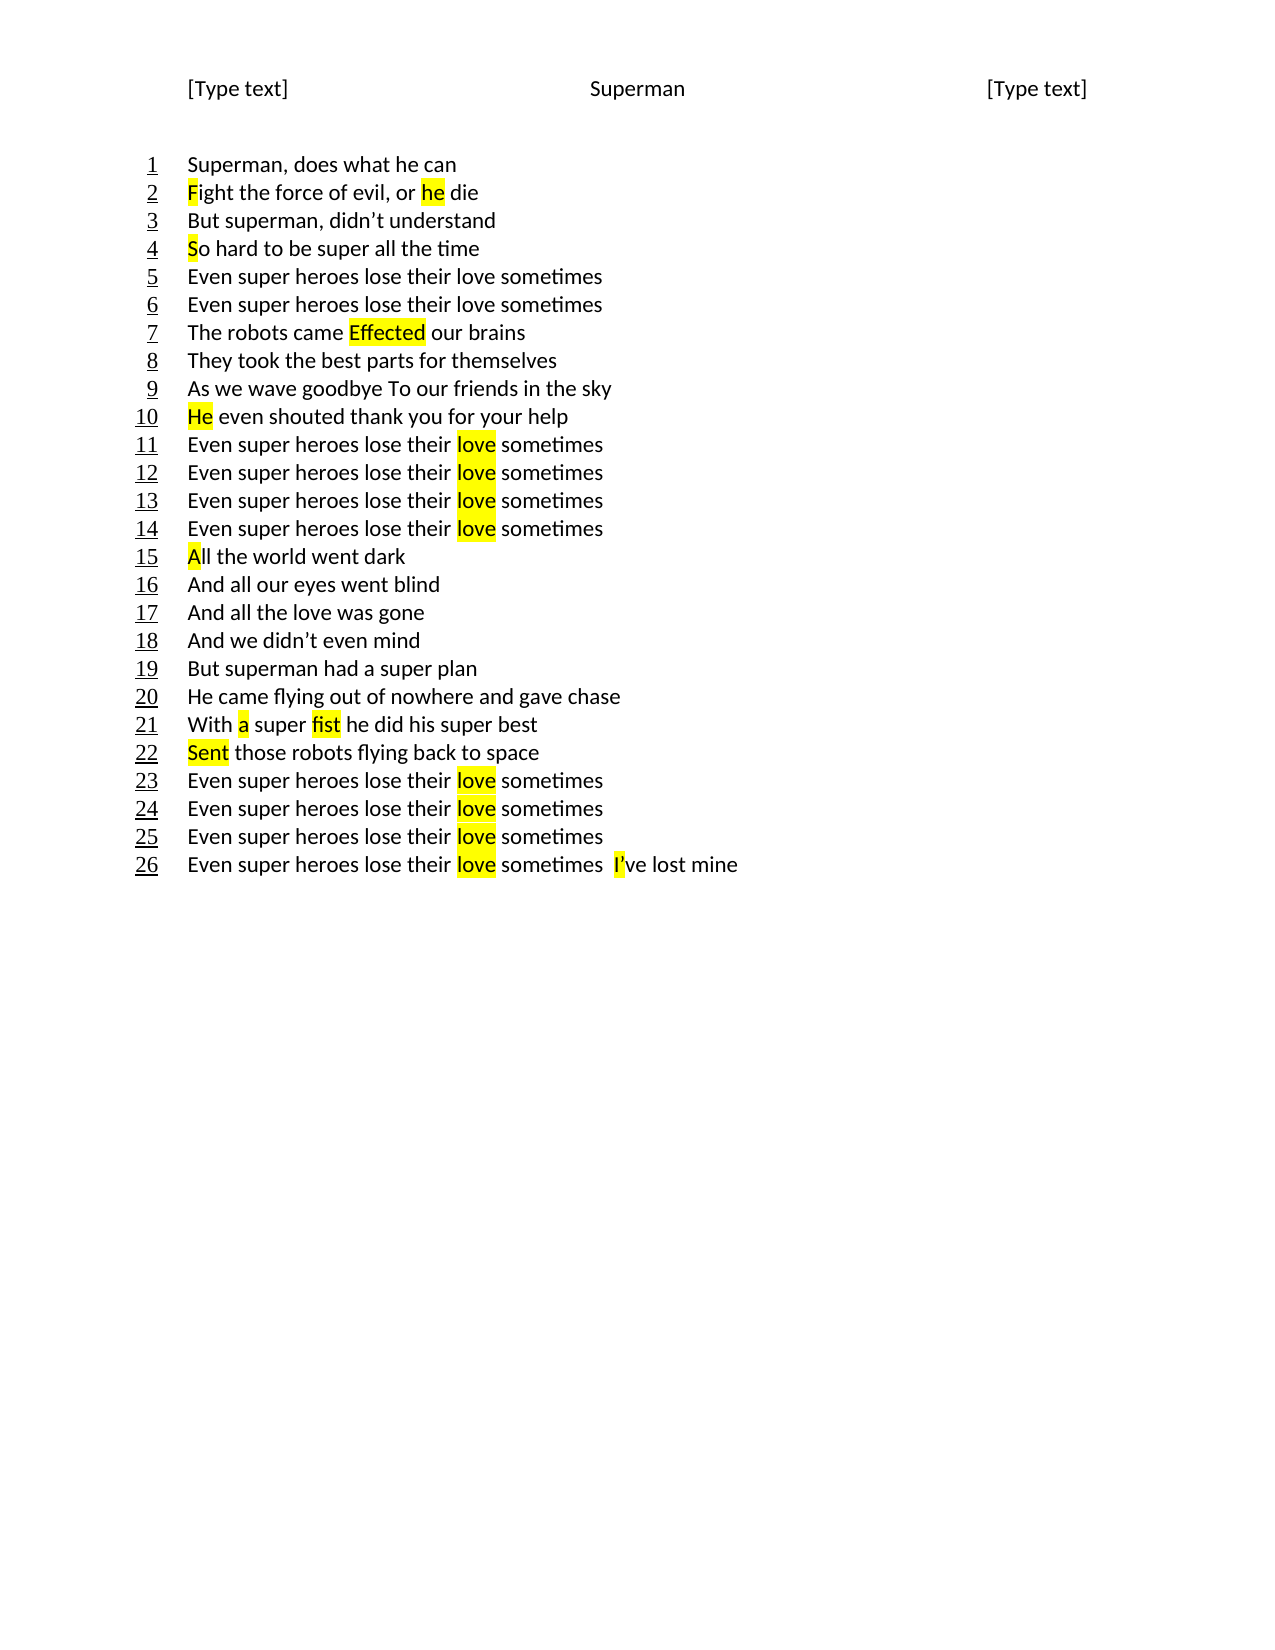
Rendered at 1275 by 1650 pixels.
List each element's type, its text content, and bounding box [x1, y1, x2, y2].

text And all our eyes went blind [187, 570, 1087, 598]
text The robots came Effected our brains [187, 318, 349, 346]
text As we wave goodbye To our friends in the sky [187, 374, 1087, 402]
text But superman, didn’t understand [187, 206, 1087, 234]
text With a super fist he did his super best [341, 710, 1087, 738]
text Superman, does what he can [187, 150, 1087, 178]
text All the world went dark [201, 542, 1087, 570]
text But superman had a super plan [187, 654, 1087, 682]
text Even super heroes lose their love sometimes [496, 458, 1087, 486]
text Even super heroes lose their love sometimes [496, 514, 1087, 542]
text The robots came Effected our brains [426, 318, 1087, 346]
text Sent those robots flying back to space [187, 738, 1087, 766]
text Even super heroes lose their love sometimes [187, 430, 457, 458]
text Even super heroes lose their love sometimes [496, 486, 1087, 514]
text Fight the force of evil, or he die [198, 178, 421, 206]
text Even super heroes lose their love sometimes [187, 486, 457, 514]
text Fight the force of evil, or he die [445, 178, 1087, 206]
text Even super heroes lose their love sometimes [187, 794, 1087, 822]
text Even super heroes lose their love sometimes [187, 822, 1087, 851]
text Even super heroes lose their love sometimes [496, 766, 1087, 794]
text And all the love was gone [187, 598, 1087, 626]
text And we didn’t even mind [187, 626, 1087, 654]
text Even super heroes lose their love sometimes [187, 458, 457, 486]
text Even super heroes lose their love sometimes I’ve lost mine [625, 851, 1087, 878]
text Even super heroes lose their love sometimes [496, 430, 1087, 458]
text Even super heroes lose their love sometimes I’ve lost mine [187, 851, 457, 878]
text Even super heroes lose their love sometimes [187, 262, 1087, 290]
text Even super heroes lose their love sometimes [187, 514, 457, 542]
text He even shouted thank you for your help [213, 402, 1087, 430]
text So hard to be super all the time [198, 234, 1087, 262]
text He came flying out of nowhere and gave chase [187, 682, 1087, 710]
text Even super heroes lose their love sometimes [187, 290, 1087, 318]
text They took the best parts for themselves [187, 346, 1087, 374]
text Even super heroes lose their love sometimes [187, 766, 457, 794]
